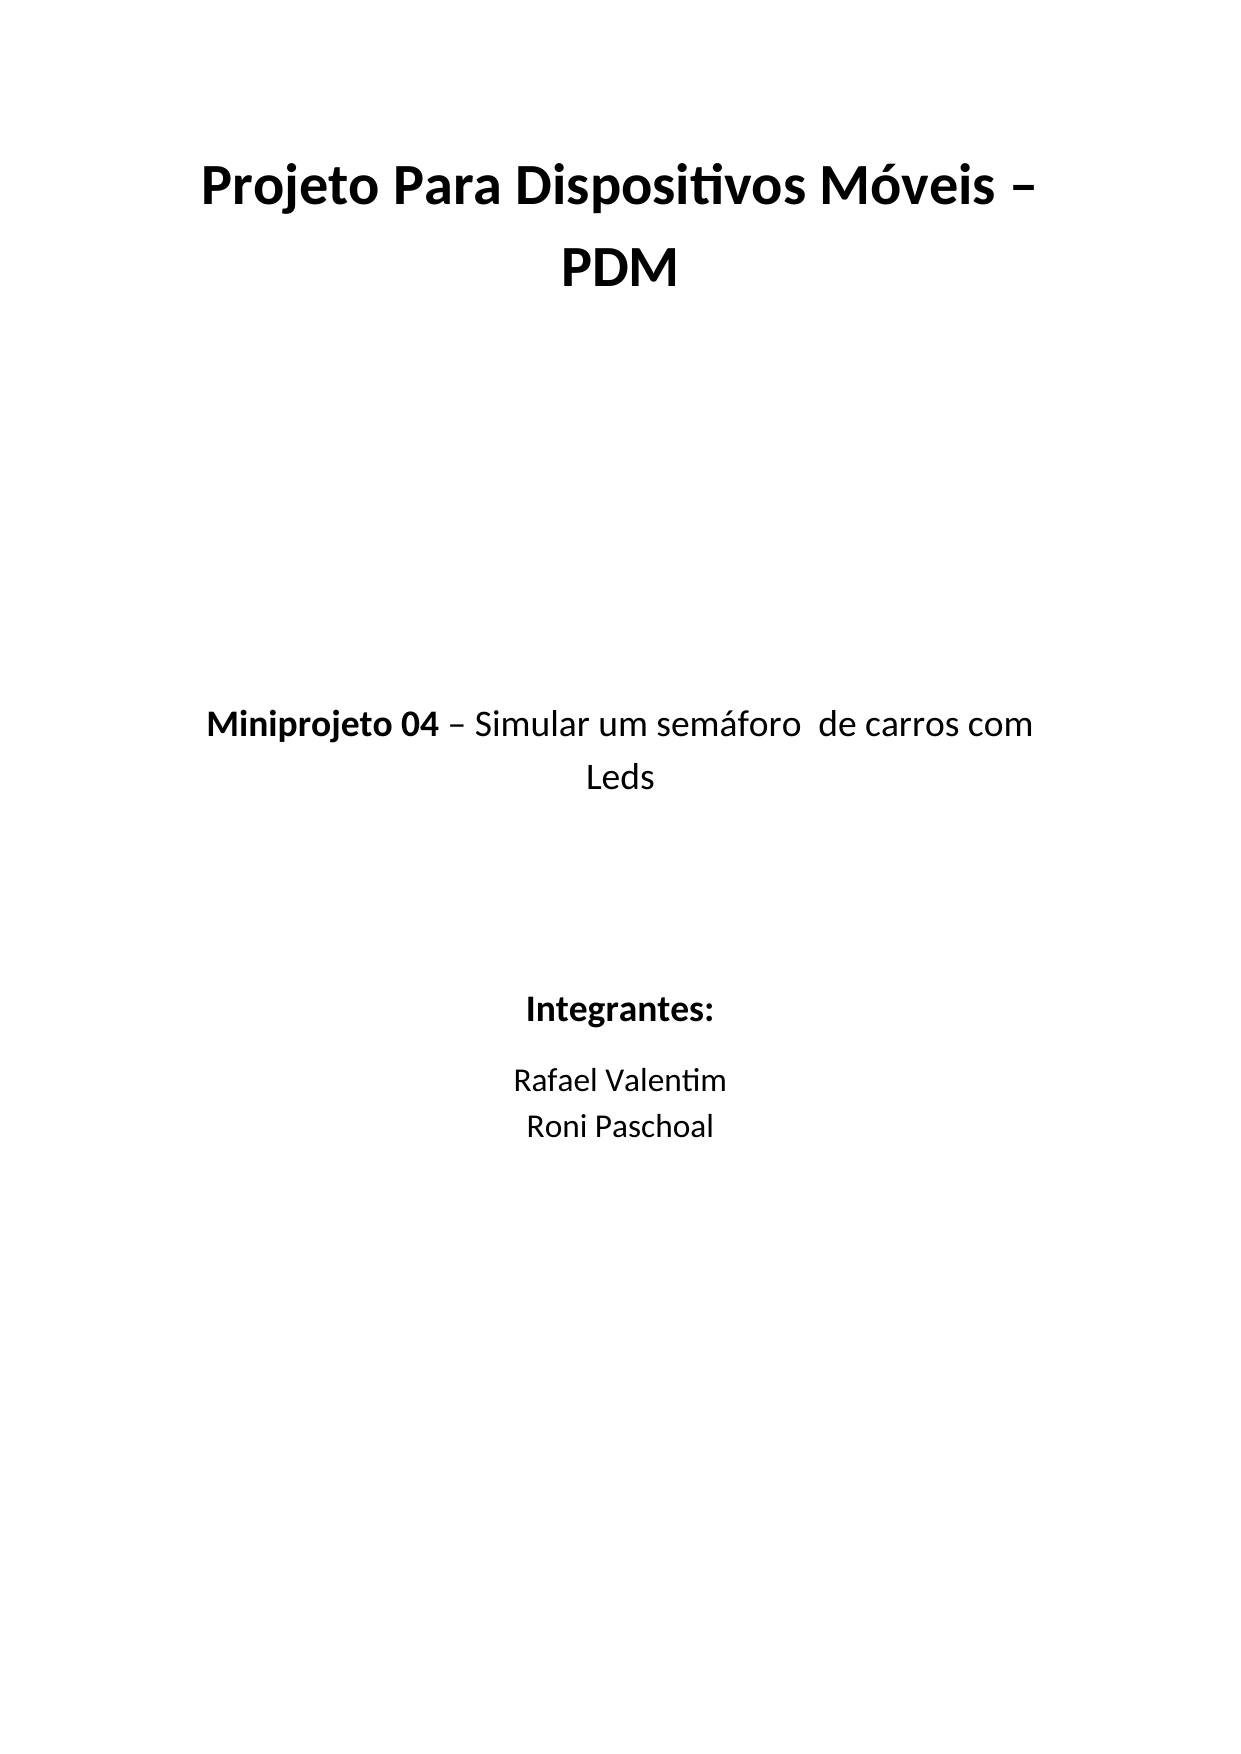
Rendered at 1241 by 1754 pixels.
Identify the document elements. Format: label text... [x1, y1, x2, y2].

text Integrantes: [177, 985, 1063, 1031]
text Rafael Valentim Roni Paschoal [177, 1059, 1063, 1146]
text Miniprojeto 04 – Simular um semáforo de carros com Leds [177, 700, 1063, 798]
text Projeto Para Dispositivos Móveis – PDM [177, 148, 1063, 301]
